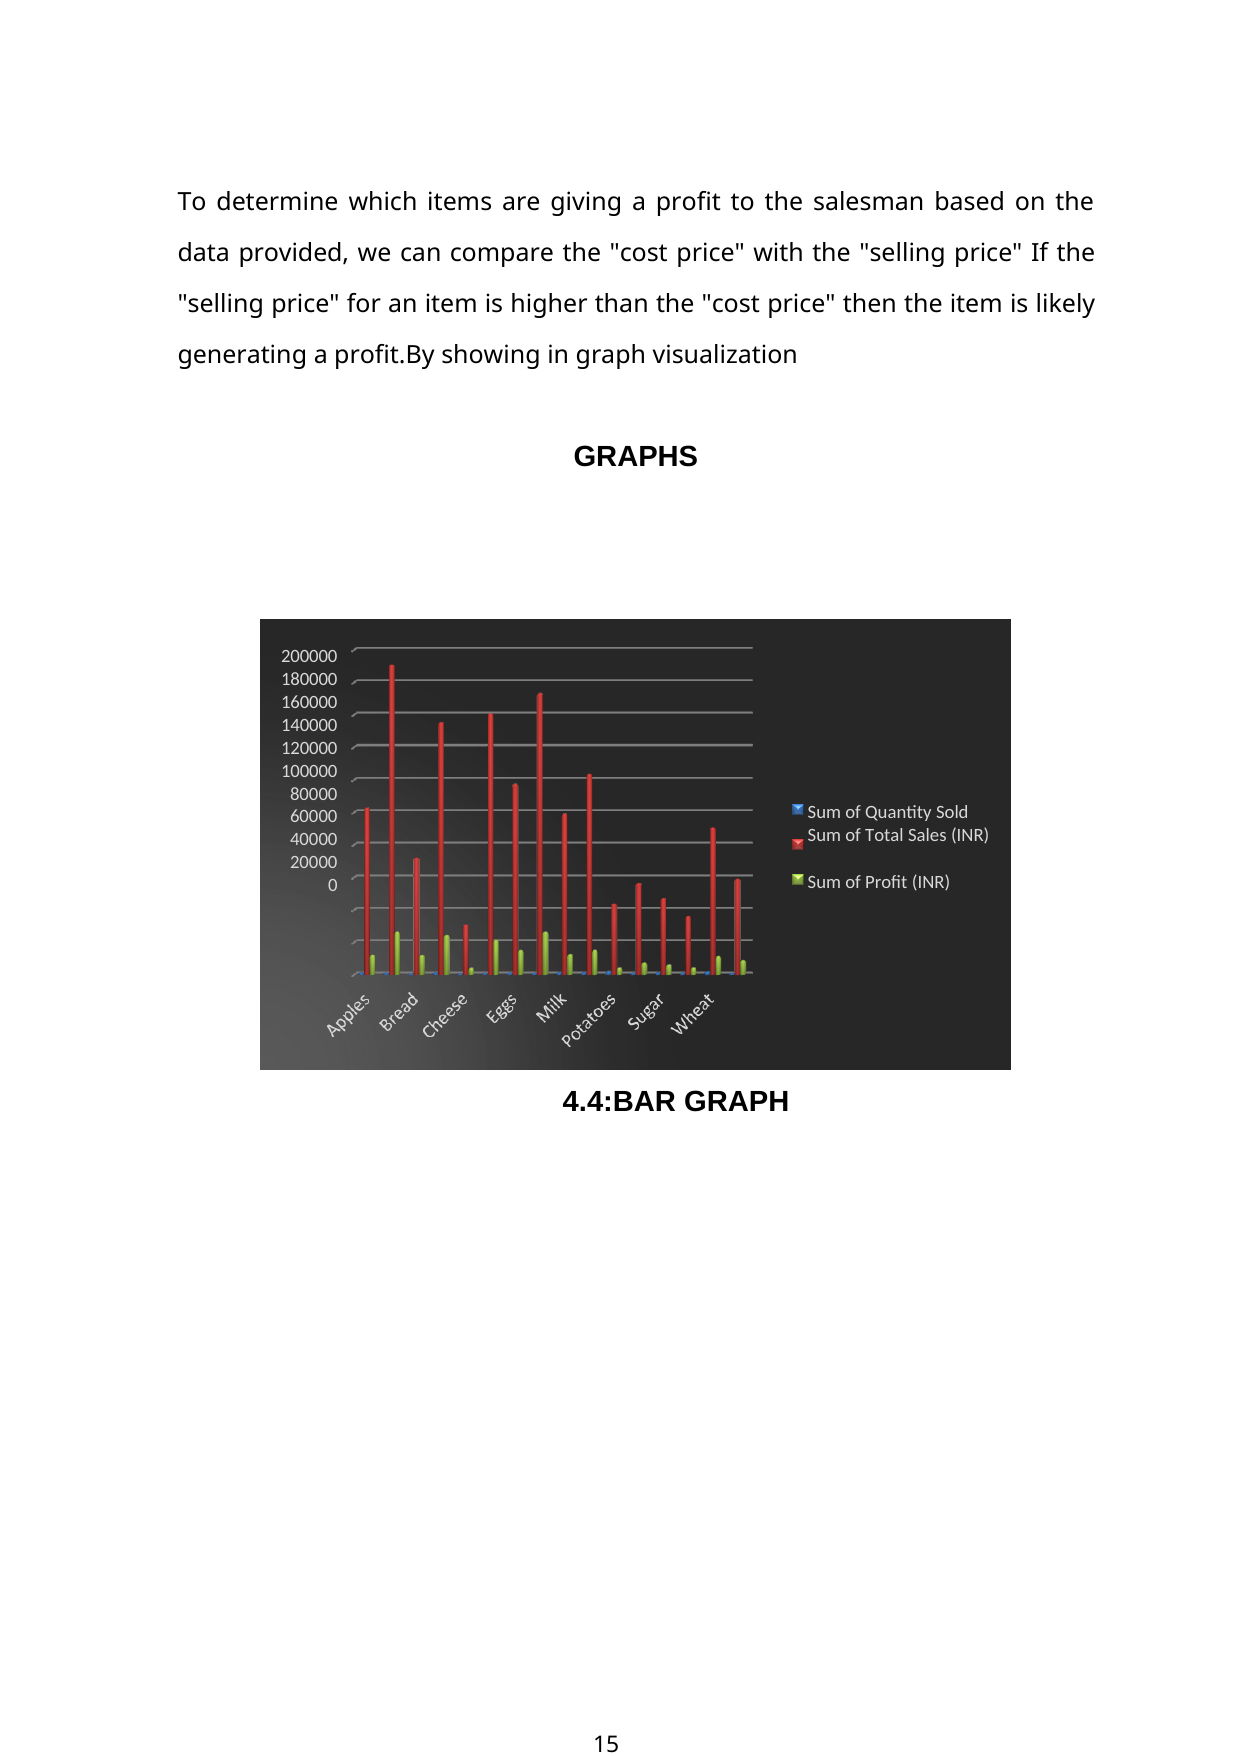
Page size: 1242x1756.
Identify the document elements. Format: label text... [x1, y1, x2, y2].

subtitle GRAPHS [184, 439, 1087, 473]
list 4.4:BAR GRAPH [562, 630, 1183, 1118]
picture [260, 619, 1011, 1070]
text To determine which items are giving a profit to the salesman based on the data provided, we can compare the "cost price" with the "selling price" If the "selling price" for an item is higher than the "cost price" then the item is likely generating a profit.By showing in graph visualization [177, 184, 1095, 371]
